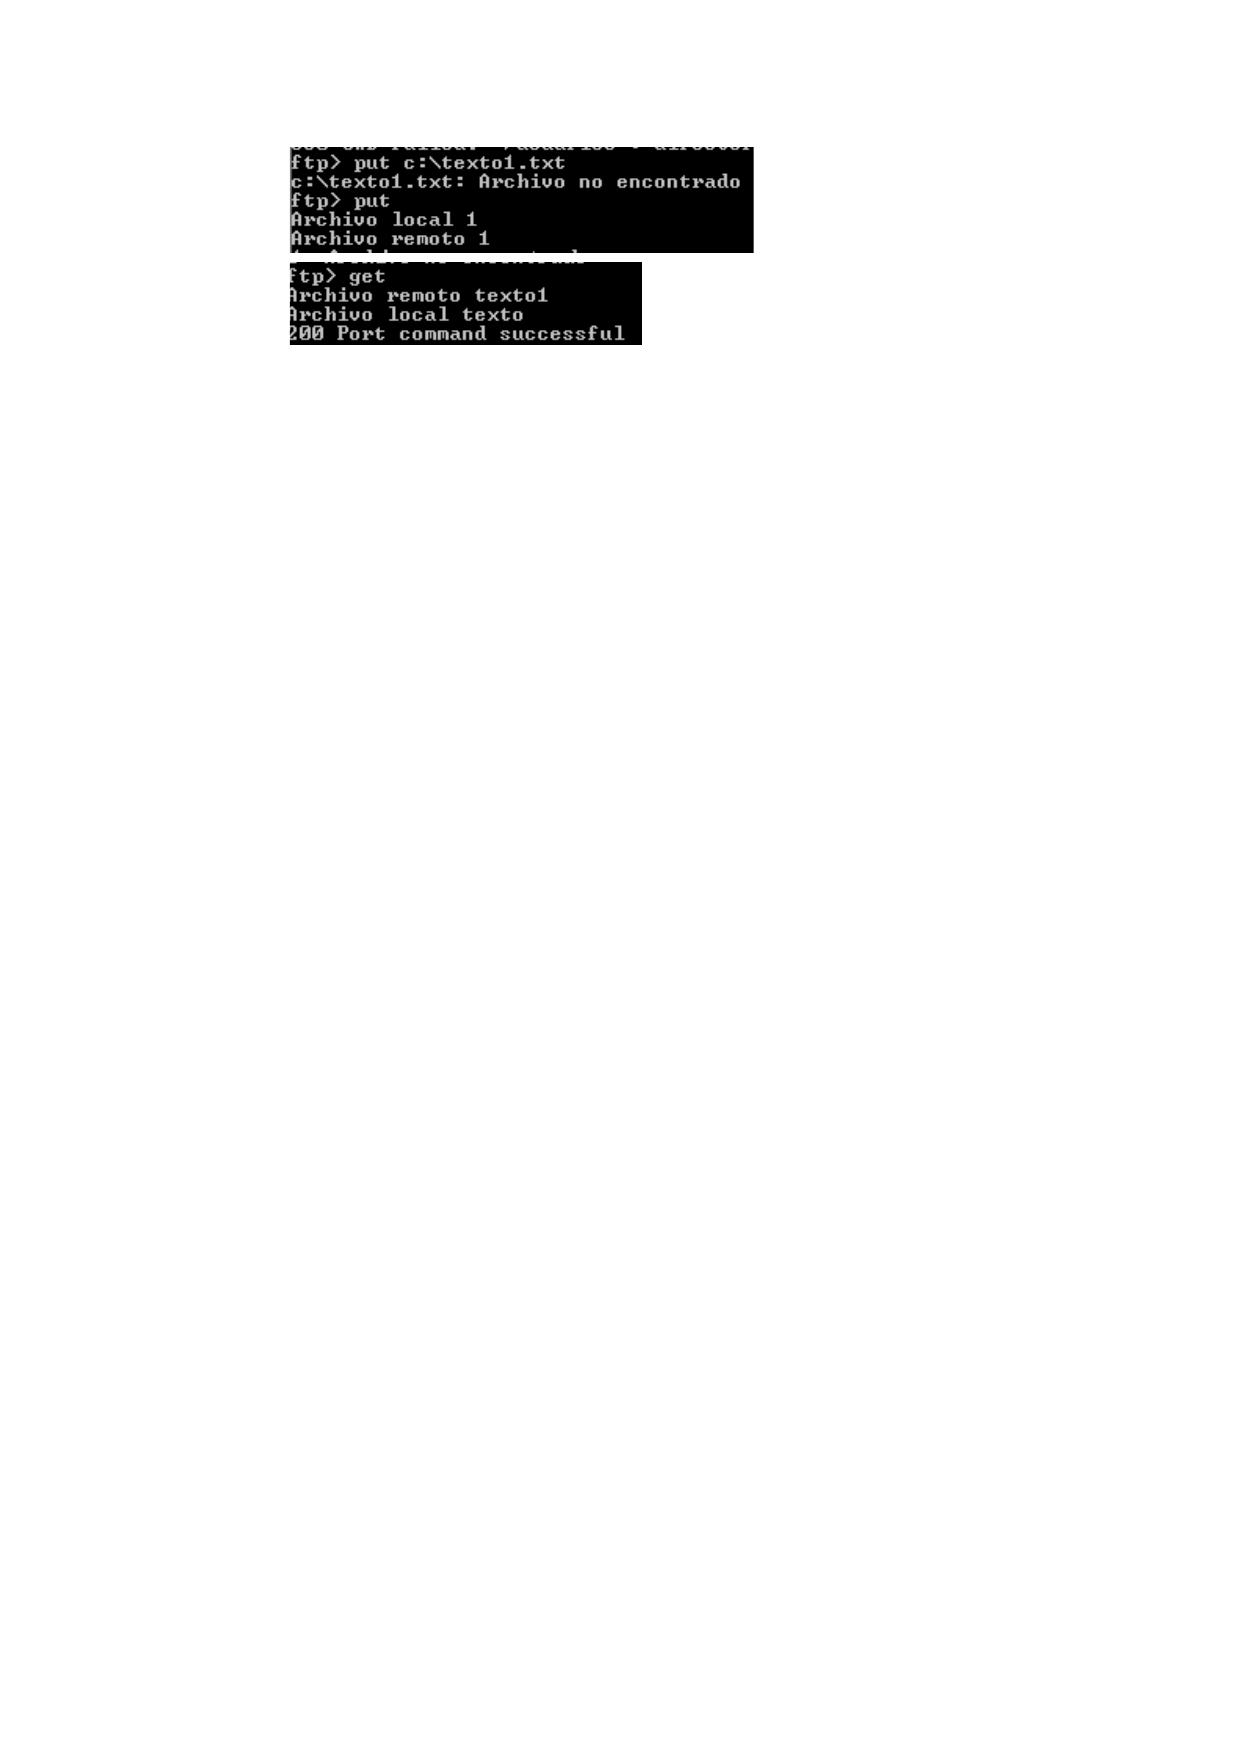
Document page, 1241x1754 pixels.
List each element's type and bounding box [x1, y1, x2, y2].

picture [289, 262, 642, 345]
picture [289, 147, 754, 253]
